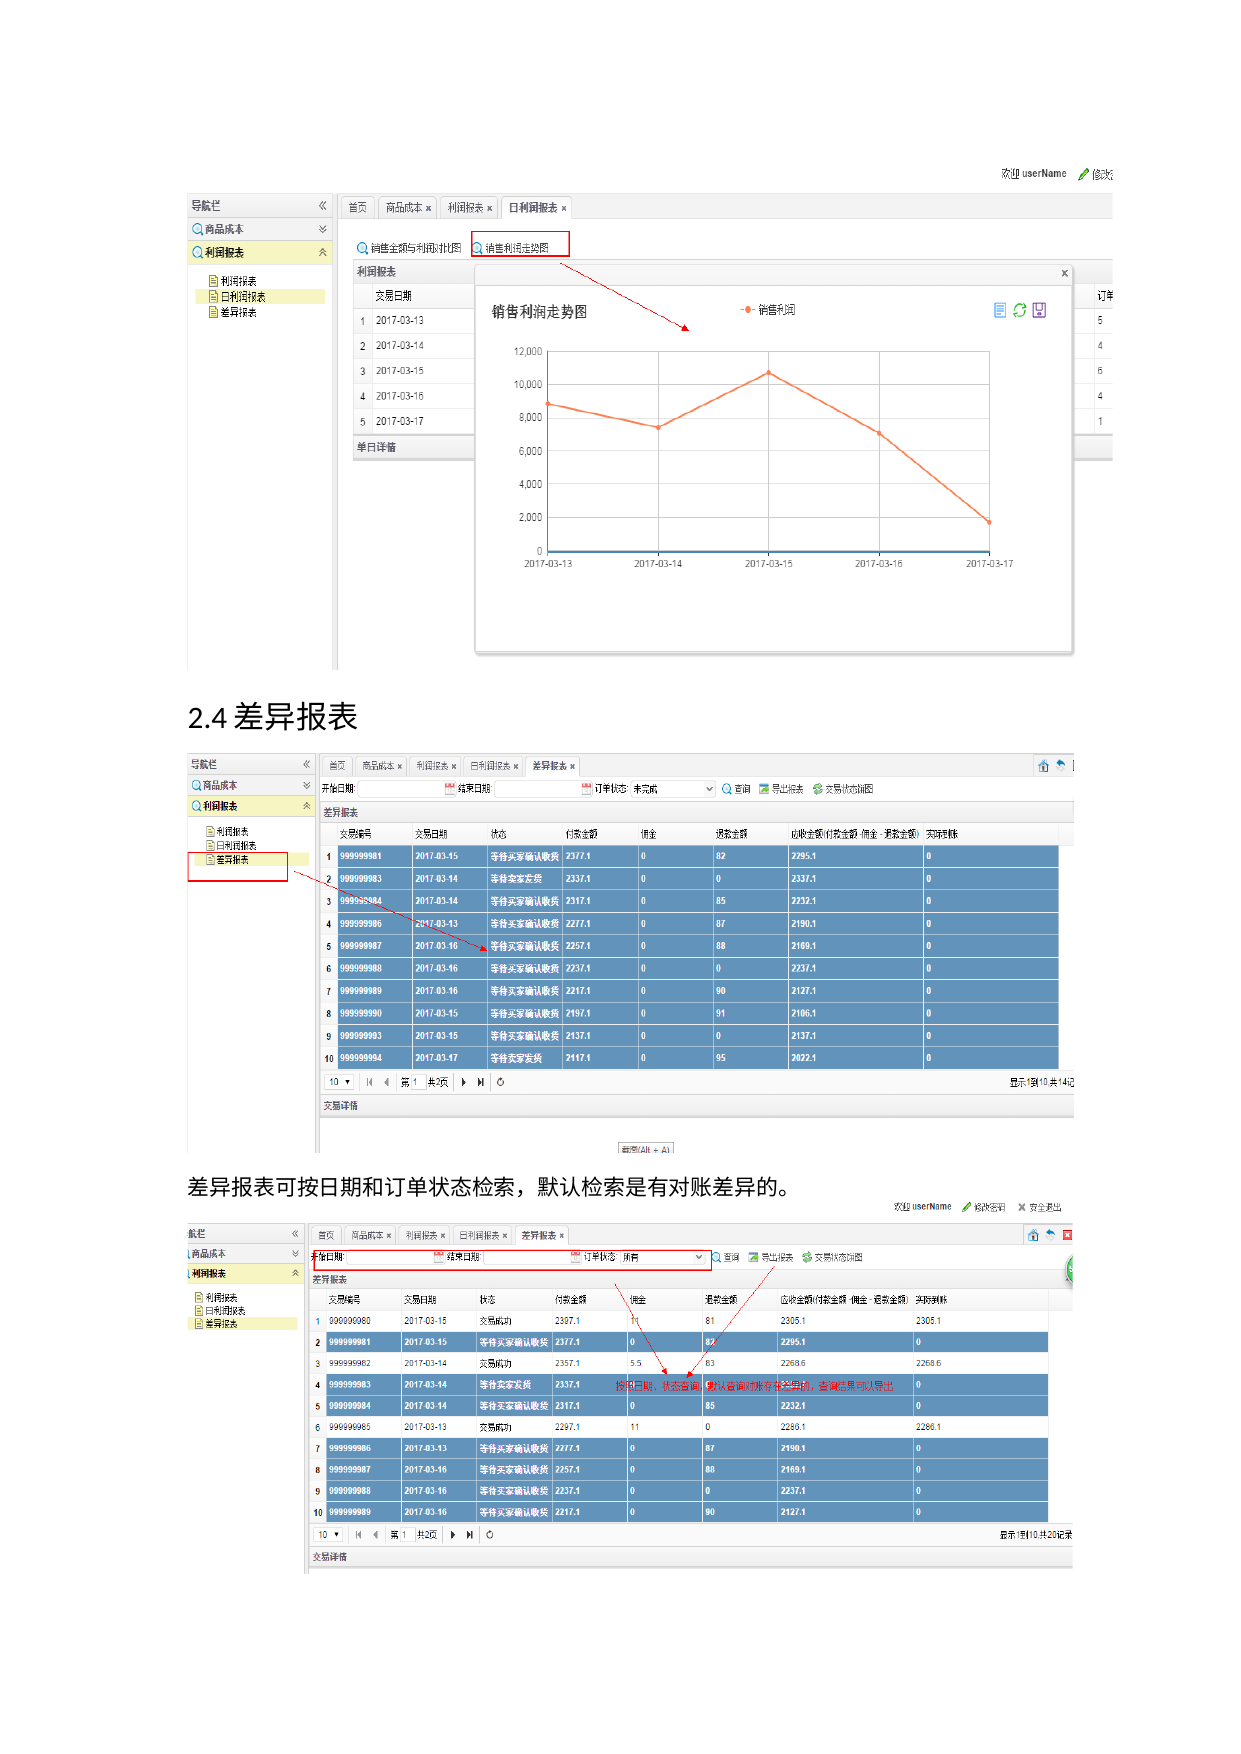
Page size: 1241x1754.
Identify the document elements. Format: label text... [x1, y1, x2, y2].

picture [187, 162, 1113, 670]
list 2.4差异报表 [187, 682, 1053, 747]
text 差异报表可按日期和订单状态检索，默认检索是有对账差异的。 [187, 1169, 1053, 1202]
picture [187, 1202, 1073, 1574]
picture [187, 747, 1074, 1153]
